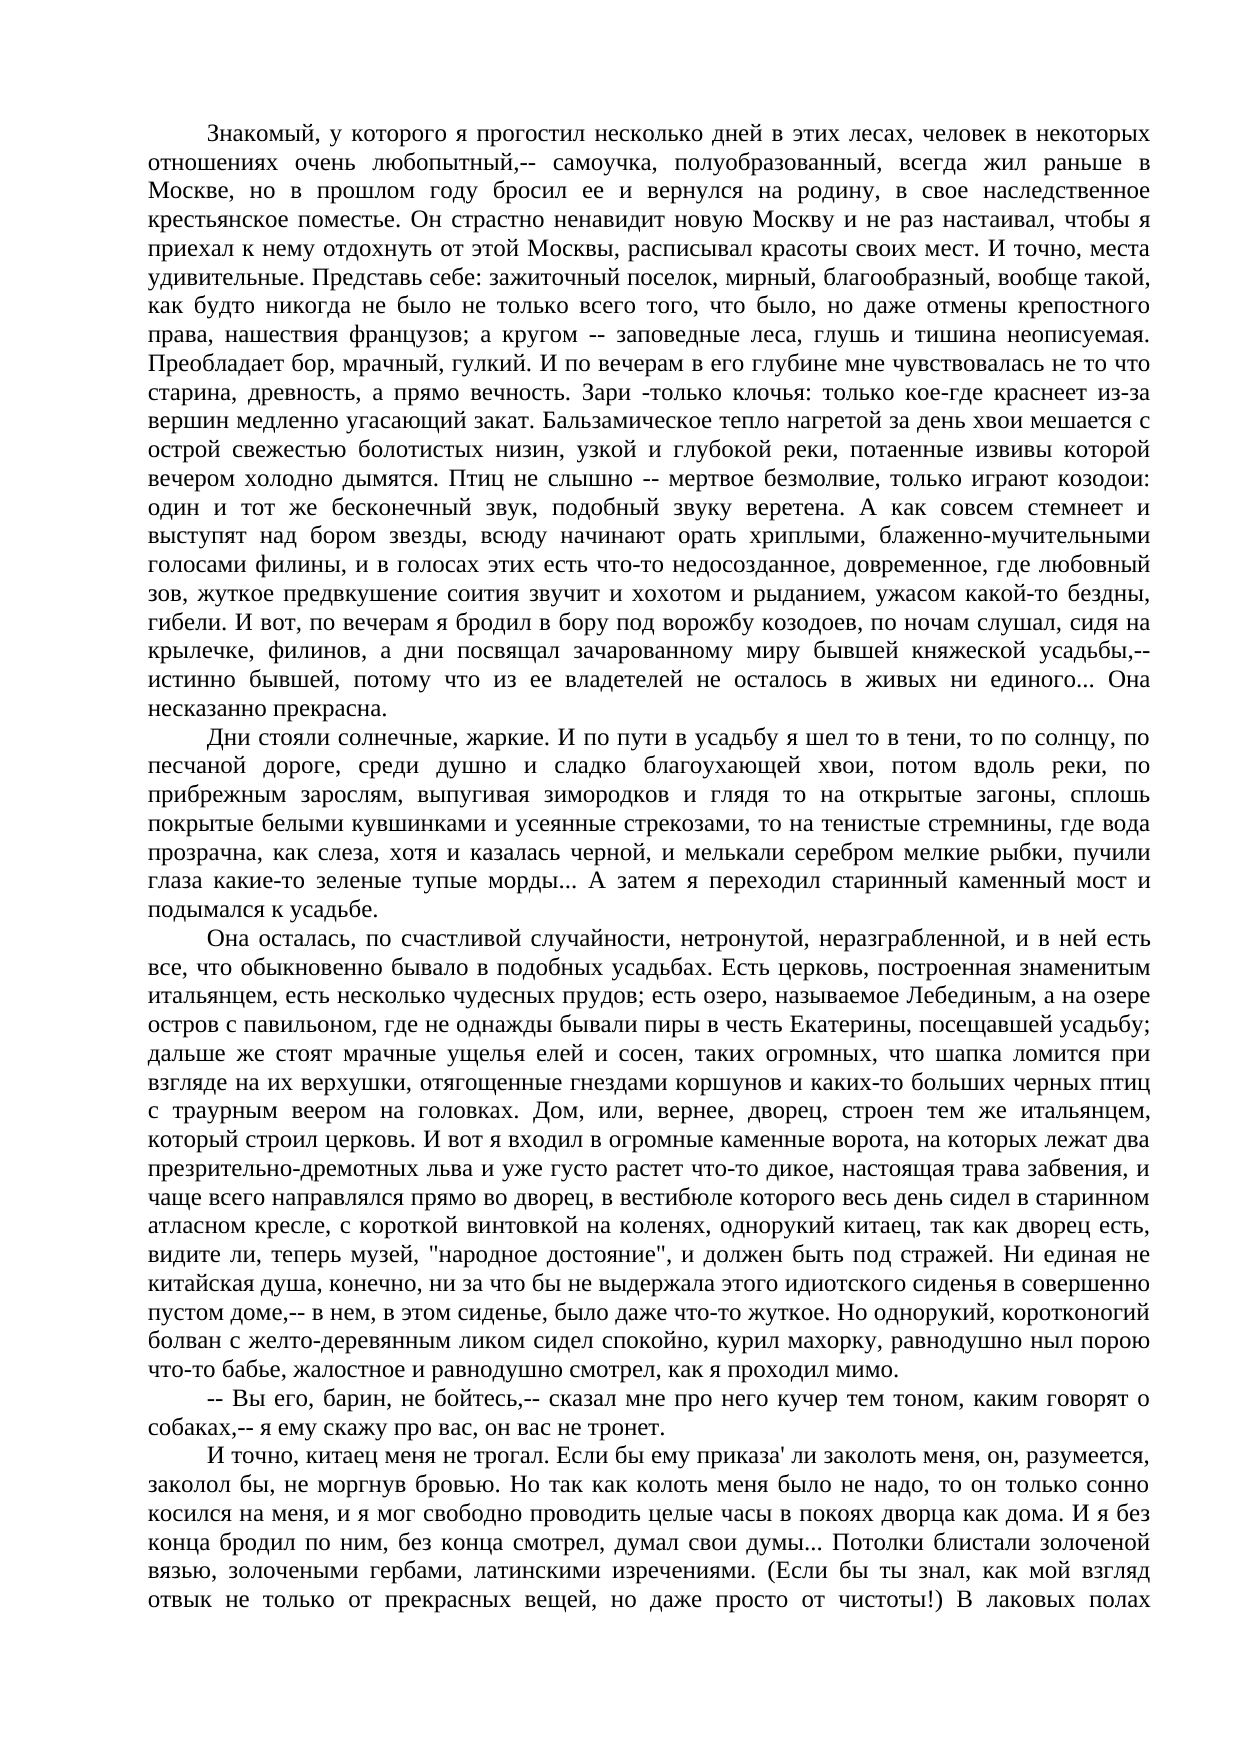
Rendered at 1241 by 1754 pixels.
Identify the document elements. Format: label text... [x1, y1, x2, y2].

text Она осталась, по счастливой случайности, нетронутой, неразграбленной, и в ней есть все, что обыкновенно бывало в подобных усадьбах. Есть церковь, построенная знаменитым итальянцем, есть несколько чудесных прудов; есть озеро, называемое Лебединым, а на озере остров с павильоном, где не однажды бывали пиры в честь Екатерины, посещавшей усадьбу; дальше же стоят мрачные ущелья елей и сосен, таких огромных, что шапка ломится при взгляде на их верхушки, отягощенные гнездами коршунов и каких-то больших черных птиц с траурным веером на головках. Дом, или, вернее, дворец, строен тем же итальянцем, который строил церковь. И вот я входил в огромные каменные ворота, на которых лежат два презрительно-дремотных льва и уже густо растет что-то дикое, настоящая трава забвения, и чаще всего направлялся прямо во дворец, в вестибюле которого весь день сидел в старинном атласном кресле, с короткой винтовкой на коленях, однорукий китаец, так как дворец есть, видите ли, теперь музей, "народное достояние", и должен быть под стражей. Ни единая не китайская душа, конечно, ни за что бы не выдержала этого идиотского сиденья в совершенно пустом доме,-- в нем, в этом сиденье, было даже что-то жуткое. Но однорукий, коротконогий болван с желто-деревянным ликом сидел спокойно, курил махорку, равнодушно ныл порою что-то бабье, жалостное и равнодушно смотрел, как я проходил мимо. [148, 923, 1152, 1383]
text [148, 1441, 1152, 1613]
text Знакомый, у которого я прогостил несколько дней в этих лесах, человек в некоторых отношениях очень любопытный,-- самоучка, полуобразованный, всегда жил раньше в Москве, но в прошлом году бросил ее и вернулся на родину, в свое наследственное крестьянское поместье. Он страстно ненавидит новую Москву и не раз настаивал, чтобы я приехал к нему отдохнуть от этой Москвы, расписывал красоты своих мест. И точно, места удивительные. Представь себе: зажиточный поселок, мирный, благообразный, вообще такой, как будто никогда не было не только всего того, что было, но даже отмены крепостного права, нашествия французов; а кругом -- заповедные леса, глушь и тишина неописуемая. Преобладает бор, мрачный, гулкий. И по вечерам в его глубине мне чувствовалась не то что старина, древность, а прямо вечность. Зари -только клочья: только кое-где краснеет из-за вершин медленно угасающий закат. Бальзамическое тепло нагретой за день хвои мешается с острой свежестью болотистых низин, узкой и глубокой реки, потаенные извивы которой вечером холодно дымятся. Птиц не слышно -- мертвое безмолвие, только играют козодои: один и тот же бесконечный звук, подобный звуку веретена. А как совсем стемнеет и выступят над бором звезды, всюду начинают орать хриплыми, блаженно-мучительными голосами филины, и в голосах этих есть что-то недосозданное, довременное, где любовный зов, жуткое предвкушение соития звучит и хохотом и рыданием, ужасом какой-то бездны, гибели. И вот, по вечерам я бродил в бору под ворожбу козодоев, по ночам слушал, сидя на крылечке, филинов, а дни посвящал зачарованному миру бывшей княжеской усадьбы,-- истинно бывшей, потому что из ее владетелей не осталось в живых ни единого... Она несказанно прекрасна. [148, 118, 1152, 722]
text -- Вы его, барин, не бойтесь,-- сказал мне про него кучер тем тоном, каким говорят о собаках,-- я ему скажу про вас, он вас не тронет. [148, 1383, 1152, 1441]
text Дни стояли солнечные, жаркие. И по пути в усадьбу я шел то в тени, то по солнцу, по песчаной дороге, среди душно и сладко благоухающей хвои, потом вдоль реки, по прибрежным зарослям, выпугивая зимородков и глядя то на открытые загоны, сплошь покрытые белыми кувшинками и усеянные стрекозами, то на тенистые стремнины, где вода прозрачна, как слеза, хотя и казалась черной, и мелькали серебром мелкие рыбки, пучили глаза какие-то зеленые тупые морды... А затем я переходил старинный каменный мост и подымался к усадьбе. [148, 722, 1152, 923]
